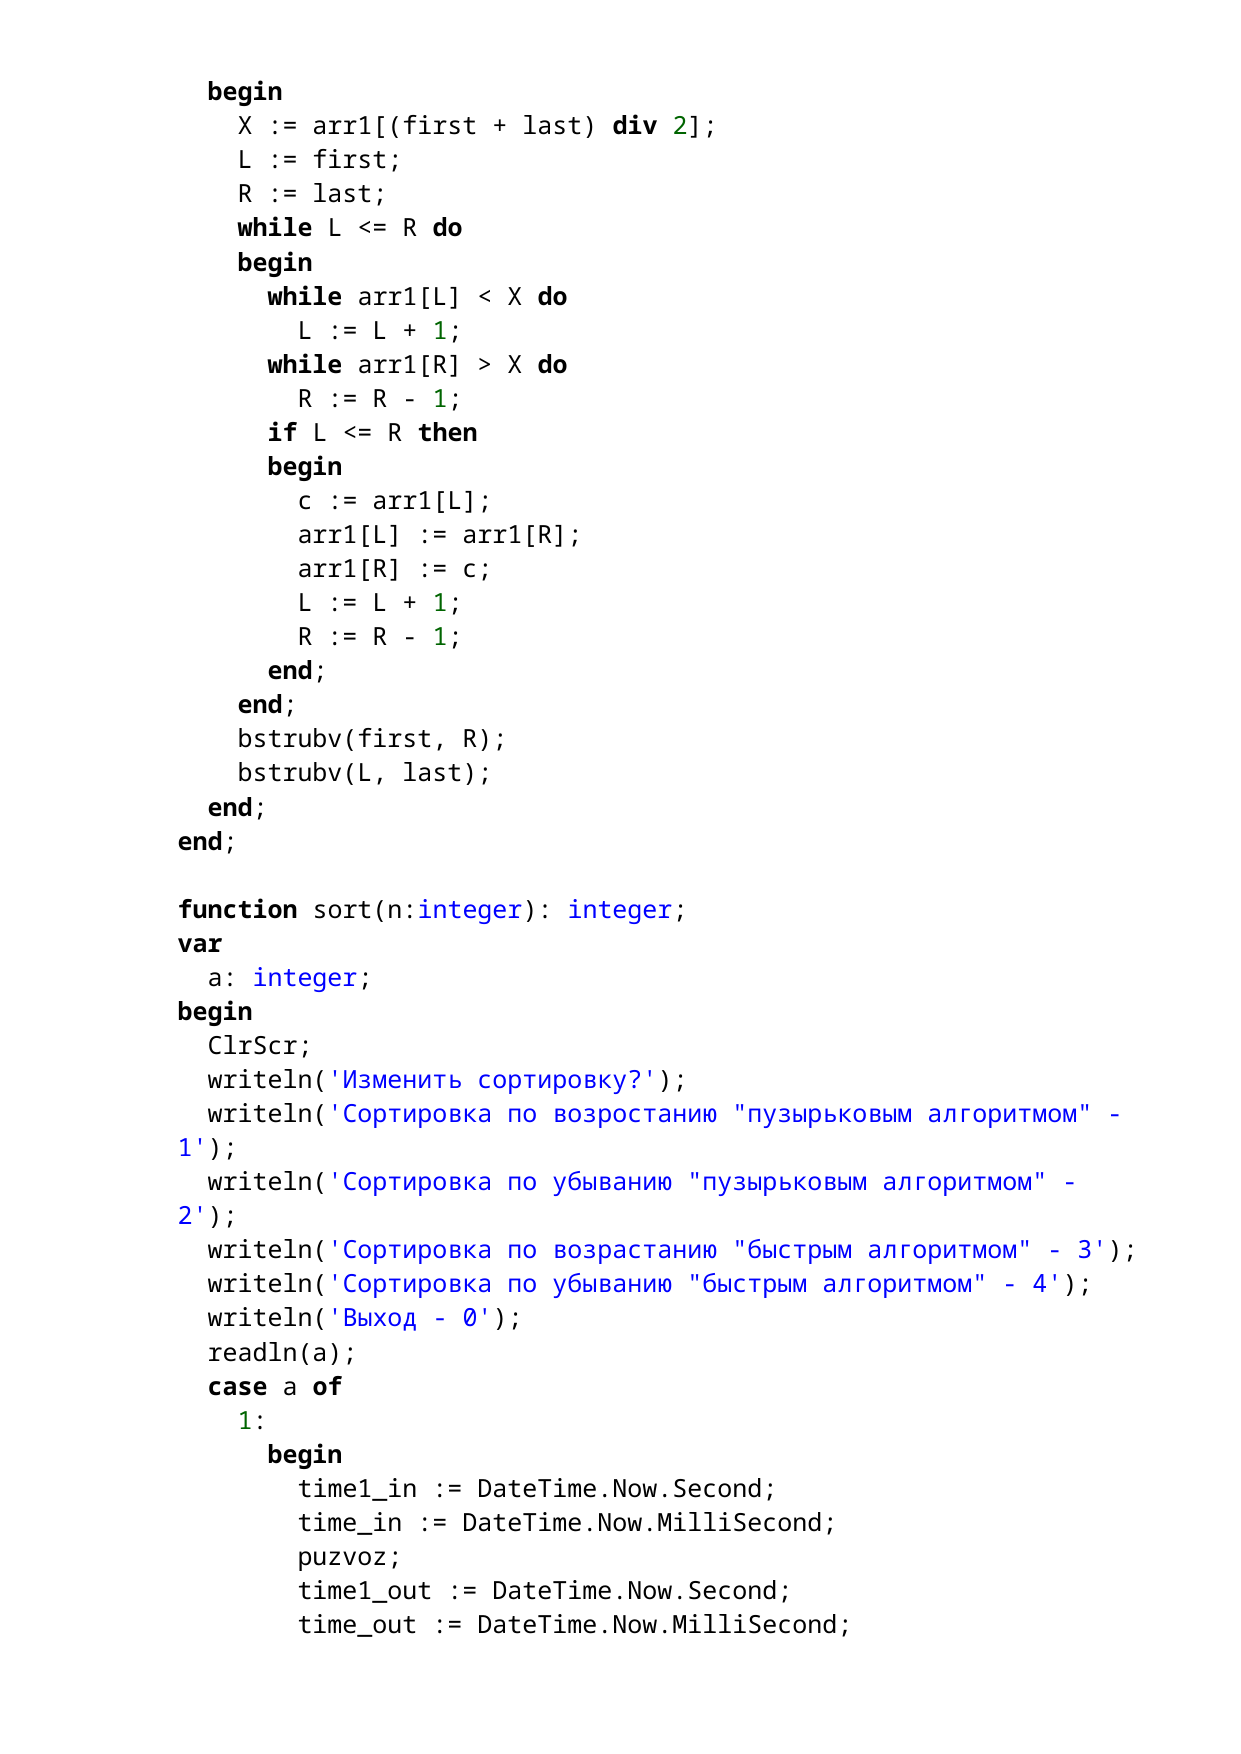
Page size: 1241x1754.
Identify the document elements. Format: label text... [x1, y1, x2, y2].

text var [177, 925, 1152, 959]
text function sort(n:integer): integer; [177, 891, 1152, 925]
text time_out := DateTime.Now.MilliSecond; [177, 1607, 1152, 1641]
text puzvoz; [177, 1538, 1152, 1573]
text end; [177, 687, 1152, 721]
text writeln('Сортировка по возростанию "пузырьковым алгоритмом" - 1'); [177, 1096, 1152, 1164]
text case a of [177, 1368, 1152, 1402]
text begin [177, 993, 1152, 1028]
text while L <= R do [177, 210, 1152, 244]
text writeln('Сортировка по возрастанию "быстрым алгоритмом" - 3'); [177, 1232, 1152, 1266]
text ClrScr; [177, 1028, 1152, 1062]
text bstrubv(first, R); [177, 721, 1152, 755]
text bstrubv(L, last); [177, 755, 1152, 789]
text time_in := DateTime.Now.MilliSecond; [177, 1504, 1152, 1538]
text R := R - 1; [177, 380, 1152, 414]
text R := R - 1; [177, 619, 1152, 653]
text end; [177, 789, 1152, 823]
text while arr1[R] > X do [177, 346, 1152, 380]
text L := L + 1; [177, 312, 1152, 346]
text R := last; [177, 176, 1152, 210]
text writeln('Выход - 0'); [177, 1300, 1152, 1334]
text begin [177, 244, 1152, 278]
text L := first; [177, 142, 1152, 176]
text end; [177, 823, 1152, 857]
text X := arr1[(first + last) div 2]; [177, 108, 1152, 142]
text 1: [177, 1402, 1152, 1436]
text if L <= R then [177, 414, 1152, 448]
text time1_in := DateTime.Now.Second; [177, 1470, 1152, 1504]
text begin [177, 448, 1152, 483]
text a: integer; [177, 959, 1152, 993]
text arr1[L] := arr1[R]; [177, 517, 1152, 551]
text writeln('Сортировка по убыванию "быстрым алгоритмом" - 4'); [177, 1266, 1152, 1300]
text writeln('Изменить сортировку?'); [177, 1062, 1152, 1096]
text c := arr1[L]; [177, 483, 1152, 517]
text arr1[R] := c; [177, 551, 1152, 585]
text L := L + 1; [177, 585, 1152, 619]
text begin [177, 1436, 1152, 1470]
text writeln('Сортировка по убыванию "пузырьковым алгоритмом" - 2'); [177, 1164, 1152, 1232]
text time1_out := DateTime.Now.Second; [177, 1573, 1152, 1607]
text while arr1[L] < X do [177, 278, 1152, 312]
text readln(a); [177, 1334, 1152, 1368]
text end; [177, 653, 1152, 687]
text begin [177, 74, 1152, 108]
